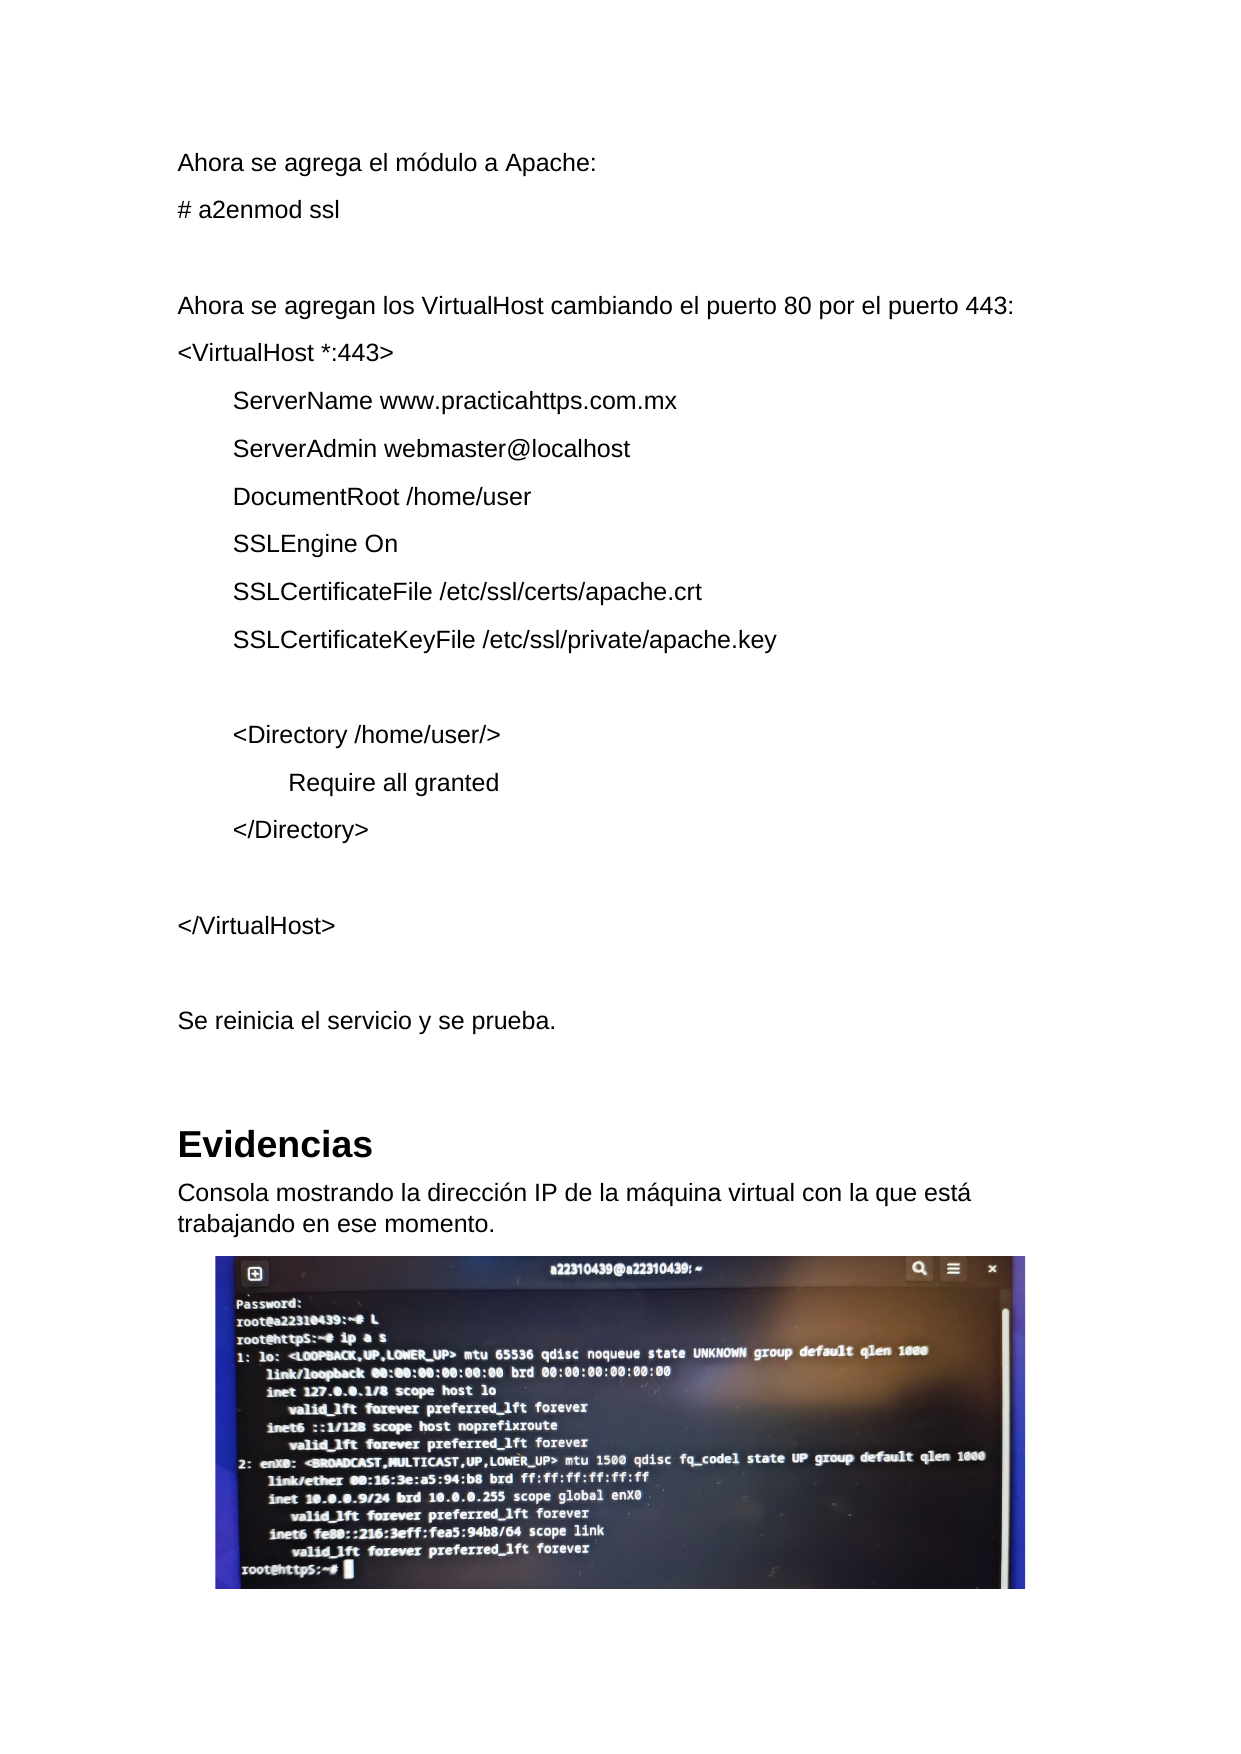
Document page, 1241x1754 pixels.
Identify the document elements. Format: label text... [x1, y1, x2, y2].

text ServerAdmin webmaster@localhost [177, 434, 1063, 463]
text Se reinicia el servicio y se prueba. [177, 1006, 1063, 1035]
text <VirtualHost *:443> [177, 338, 1063, 367]
text </Directory> [177, 816, 1063, 844]
text Consola mostrando la dirección IP de la máquina virtual con la que está trabajando en ese momento. [177, 1177, 1063, 1237]
text ServerName www.practicahttps.com.mx [177, 386, 1063, 415]
text SSLCertificateKeyFile /etc/ssl/private/apache.key [177, 625, 1063, 653]
picture [215, 1256, 1025, 1589]
text SSLCertificateFile /etc/ssl/certs/apache.crt [177, 577, 1063, 606]
text # a2enmod ssl [177, 195, 1063, 224]
text <Directory /home/user/> [177, 720, 1063, 749]
text </VirtualHost> [177, 911, 1063, 940]
text Ahora se agrega el módulo a Apache: [177, 148, 1063, 176]
text Require all granted [177, 768, 1063, 797]
text DocumentRoot /home/user [177, 482, 1063, 510]
text Ahora se agregan los VirtualHost cambiando el puerto 80 por el puerto 443: [177, 291, 1063, 319]
text SSLEngine On [177, 529, 1063, 558]
subtitle Evidencias [177, 1123, 1063, 1166]
